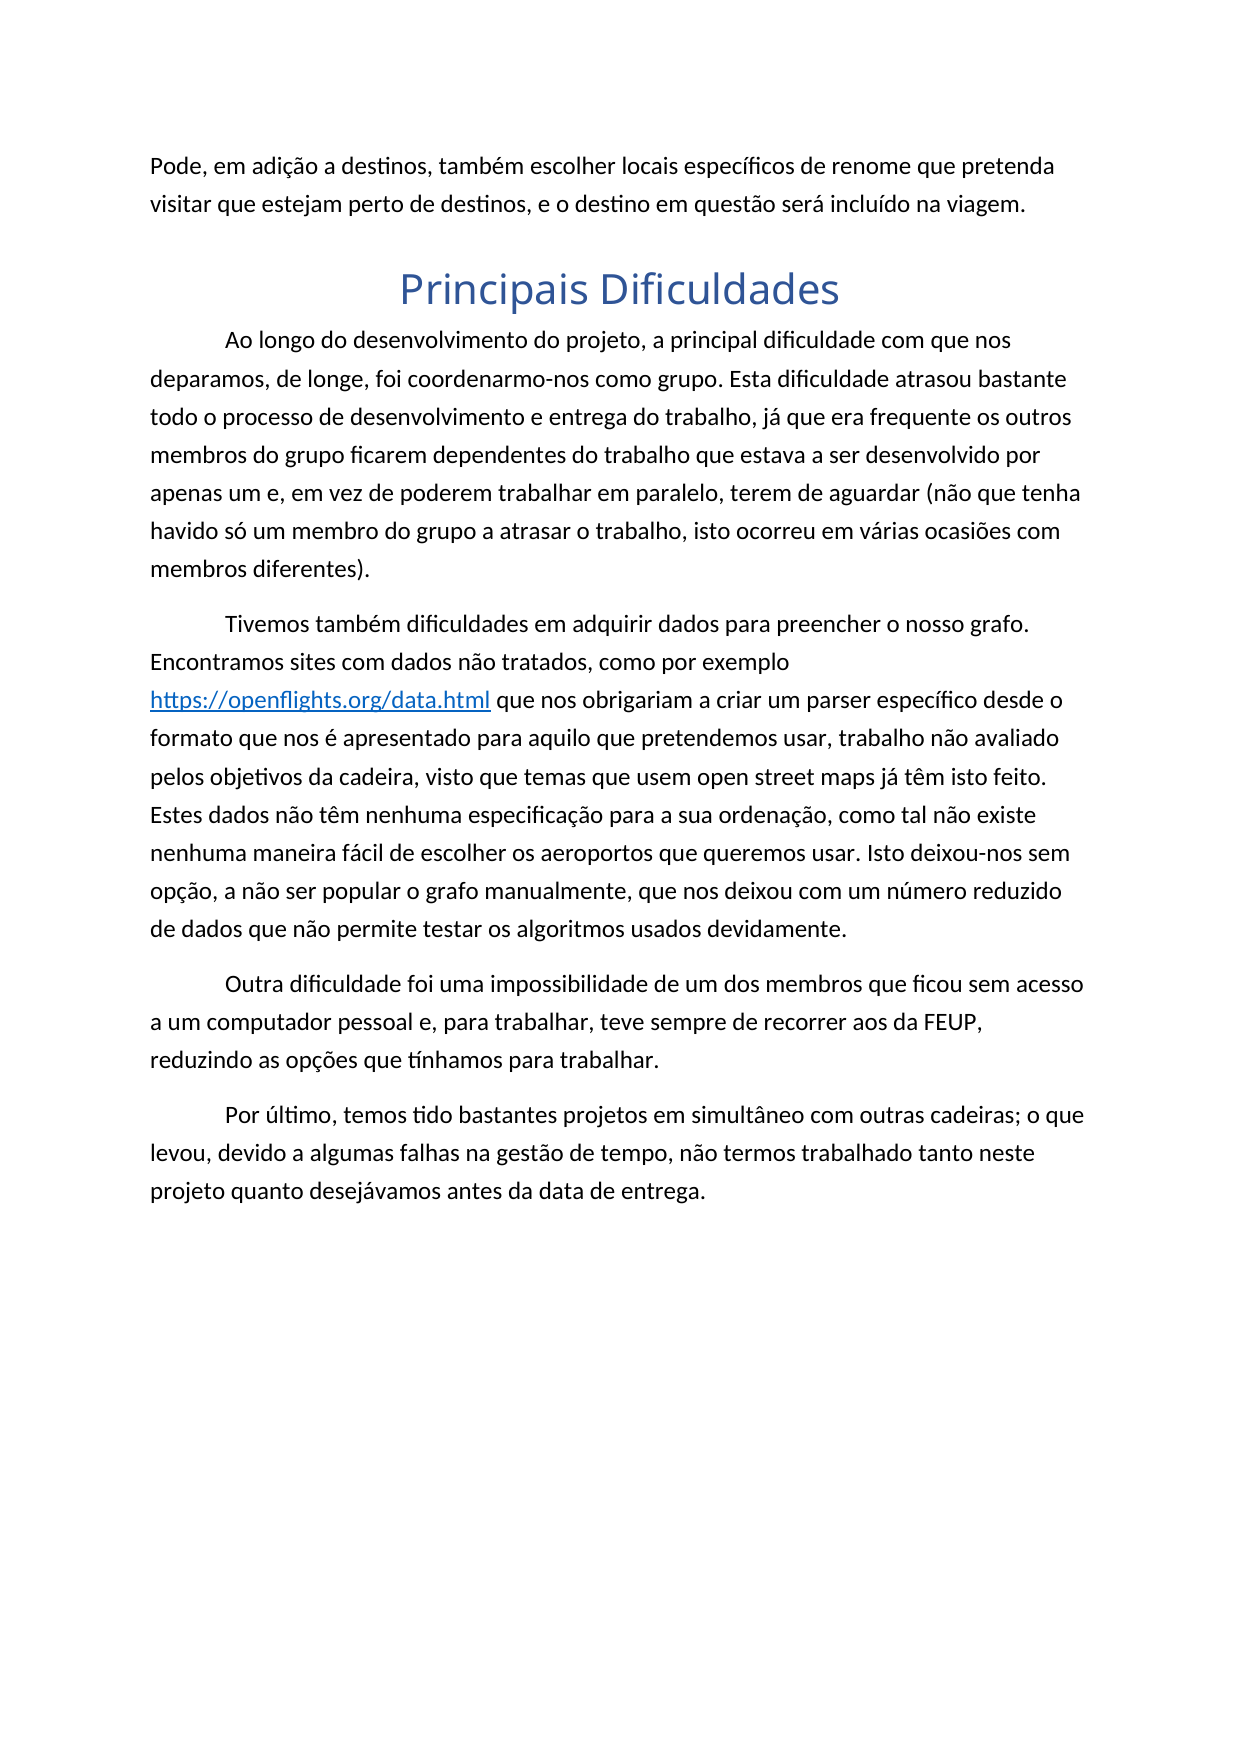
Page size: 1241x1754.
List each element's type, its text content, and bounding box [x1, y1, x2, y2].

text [150, 150, 1090, 219]
subtitle Principais Dificuldades [150, 259, 1090, 316]
text Ao longo do desenvolvimento do projeto, a principal dificuldade com que nos deparamos, de longe, foi coordenarmo-nos como grupo. Esta dificuldade atrasou bastante todo o processo de desenvolvimento e entrega do trabalho, já que era frequente os outros membros do grupo ficarem dependentes do trabalho que estava a ser desenvolvido por apenas um e, em vez de poderem trabalhar em paralelo, terem de aguardar (não que tenha havido só um membro do grupo a atrasar o trabalho, isto ocorreu em várias ocasiões com membros diferentes). [150, 325, 1090, 584]
text Por último, temos tido bastantes projetos em simultâneo com outras cadeiras; o que levou, devido a algumas falhas na gestão de tempo, não termos trabalhado tanto neste projeto quanto desejávamos antes da data de entrega. [150, 1099, 1090, 1206]
text Tivemos também dificuldades em adquirir dados para preencher o nosso grafo. Encontramos sites com dados não tratados, como por exemplo https://openflights.org/data.html que nos obrigariam a criar um parser específico desde o formato que nos é apresentado para aquilo que pretendemos usar, trabalho não avaliado pelos objetivos da cadeira, visto que temas que usem open street maps já têm isto feito. Estes dados não têm nenhuma especificação para a sua ordenação, como tal não existe nenhuma maneira fácil de escolher os aeroportos que queremos usar. Isto deixou-nos sem opção, a não ser popular o grafo manualmente, que nos deixou com um número reduzido de dados que não permite testar os algoritmos usados devidamente. [150, 608, 1090, 944]
text Outra dificuldade foi uma impossibilidade de um dos membros que ficou sem acesso a um computador pessoal e, para trabalhar, teve sempre de recorrer aos da FEUP, reduzindo as opções que tínhamos para trabalhar. [150, 968, 1090, 1075]
